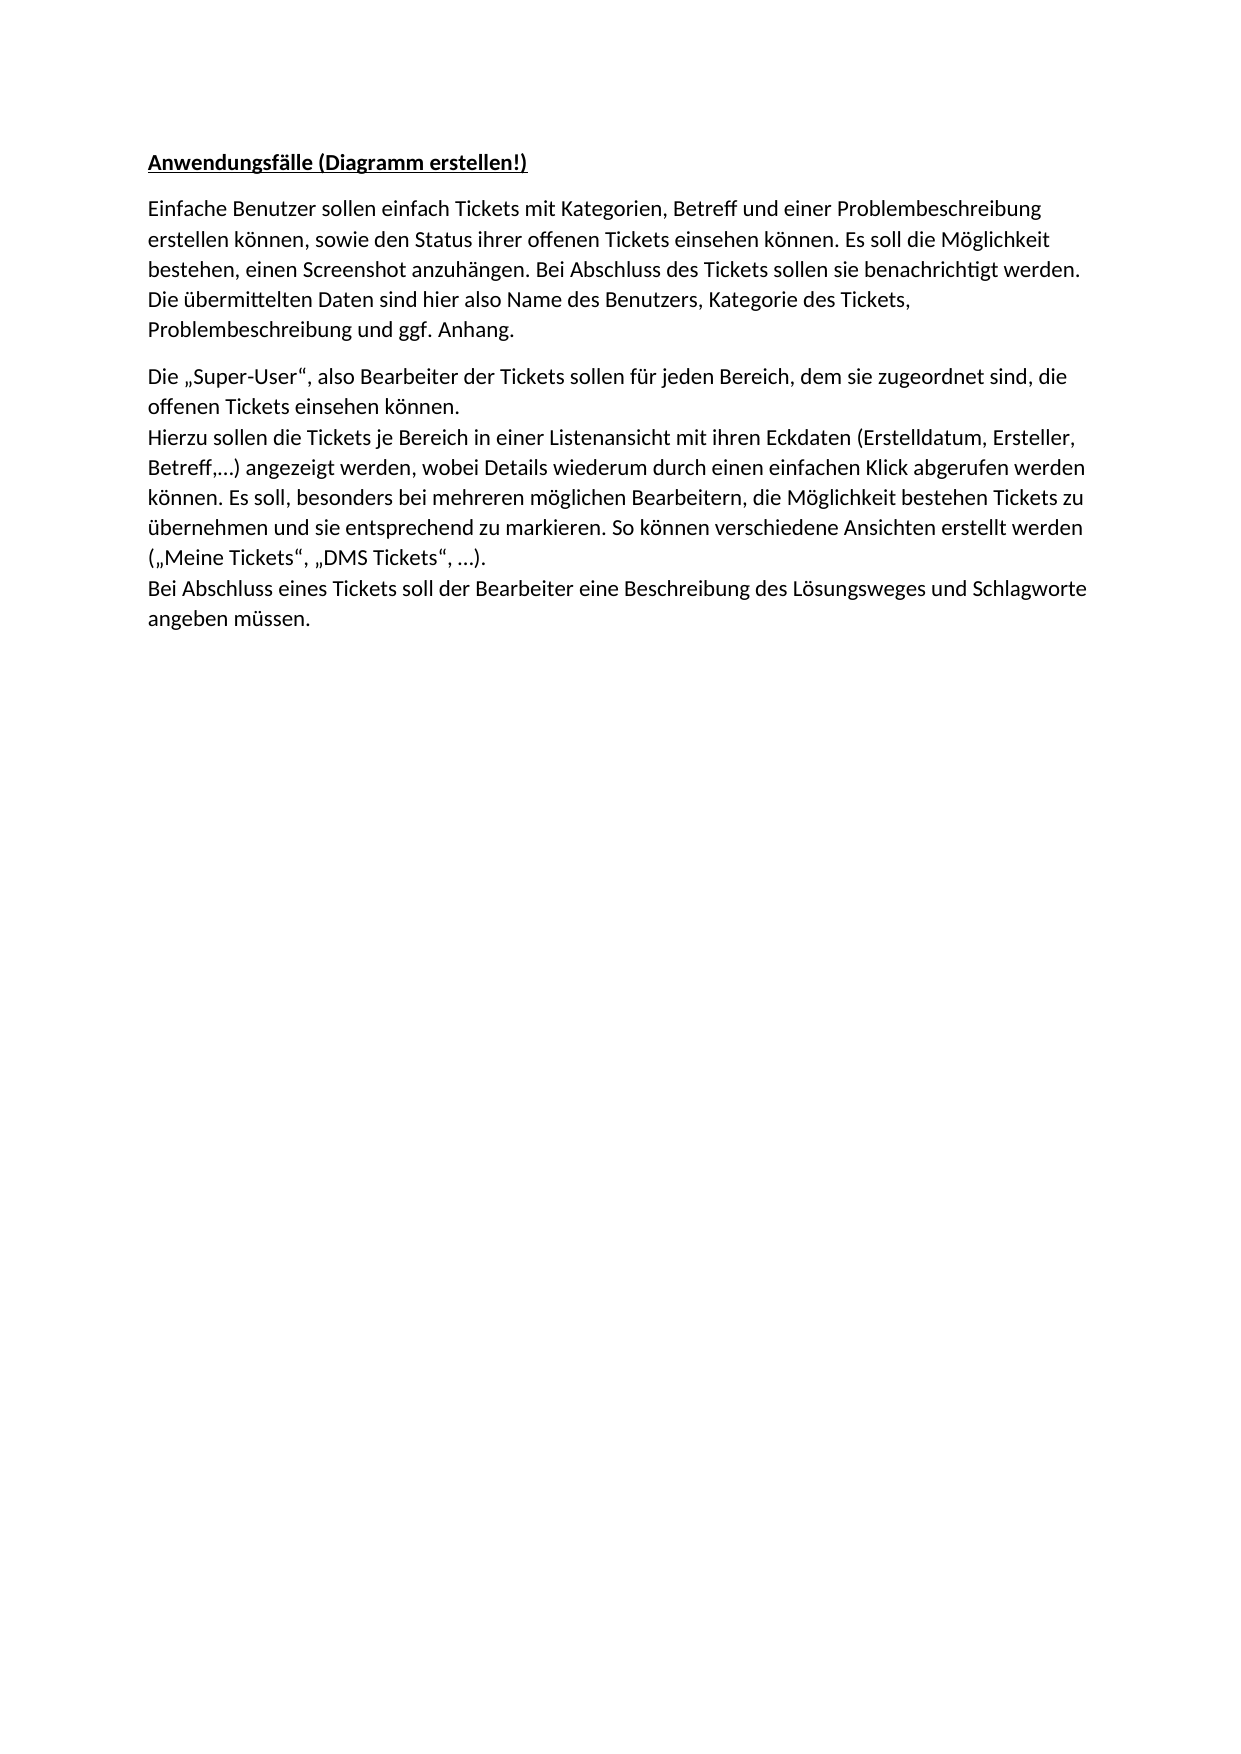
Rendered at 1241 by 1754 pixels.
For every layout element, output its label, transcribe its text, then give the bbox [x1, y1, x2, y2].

text Die „Super-User“, also Bearbeiter der Tickets sollen für jeden Bereich, dem sie zugeordnet sind, die offenen Tickets einsehen können. Hierzu sollen die Tickets je Bereich in einer Listenansicht mit ihren Eckdaten (Erstelldatum, Ersteller, Betreff,…) angezeigt werden, wobei Details wiederum durch einen einfachen Klick abgerufen werden können. Es soll, besonders bei mehreren möglichen Bearbeitern, die Möglichkeit bestehen Tickets zu übernehmen und sie entsprechend zu markieren. So können verschiedene Ansichten erstellt werden („Meine Tickets“, „DMS Tickets“, …). Bei Abschluss eines Tickets soll der Bearbeiter eine Beschreibung des Lösungsweges und Schlagworte angeben müssen. [148, 362, 1093, 632]
text Einfache Benutzer sollen einfach Tickets mit Kategorien, Betreff und einer Problembeschreibung erstellen können, sowie den Status ihrer offenen Tickets einsehen können. Es soll die Möglichkeit bestehen, einen Screenshot anzuhängen. Bei Abschluss des Tickets sollen sie benachrichtigt werden. Die übermittelten Daten sind hier also Name des Benutzers, Kategorie des Tickets, Problembeschreibung und ggf. Anhang. [148, 194, 1093, 343]
text Anwendungsfälle (Diagramm erstellen!) [148, 148, 1093, 176]
